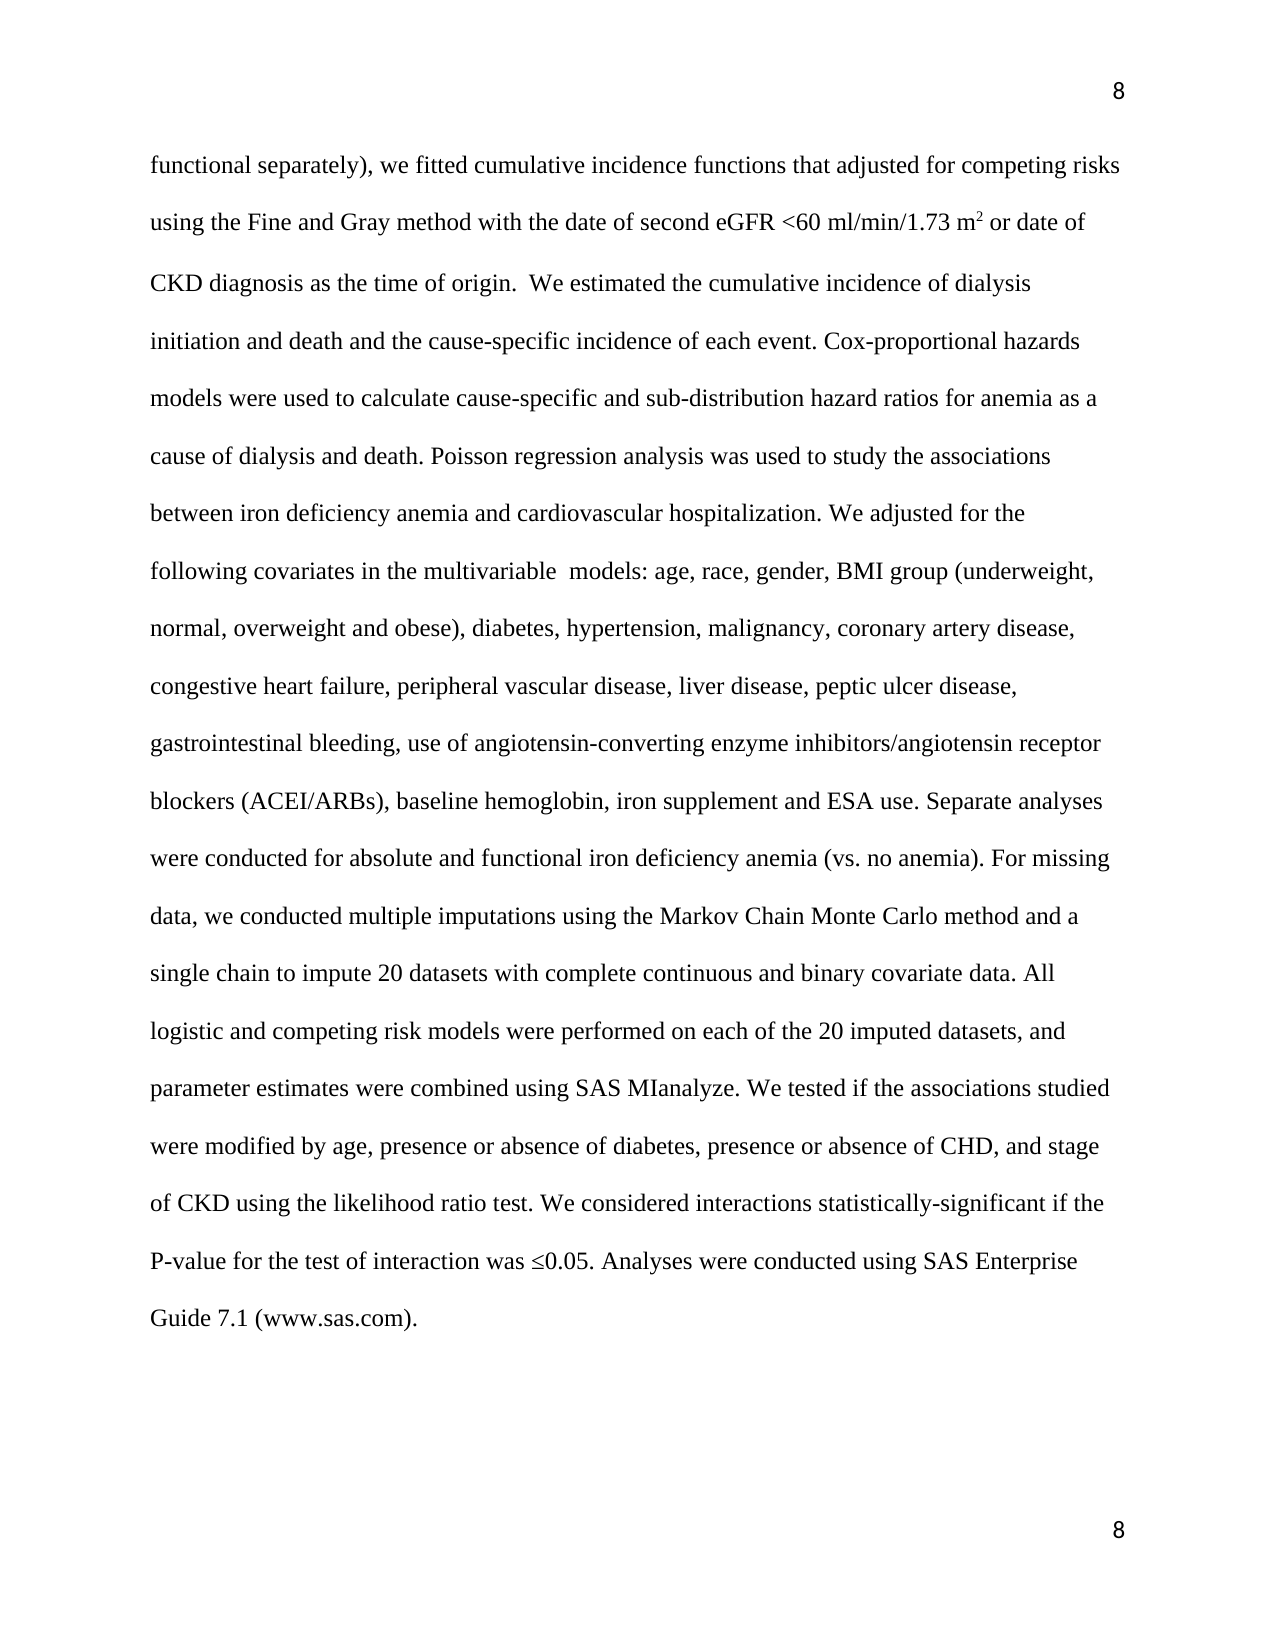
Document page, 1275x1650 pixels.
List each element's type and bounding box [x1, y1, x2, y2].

text [150, 150, 1125, 1332]
